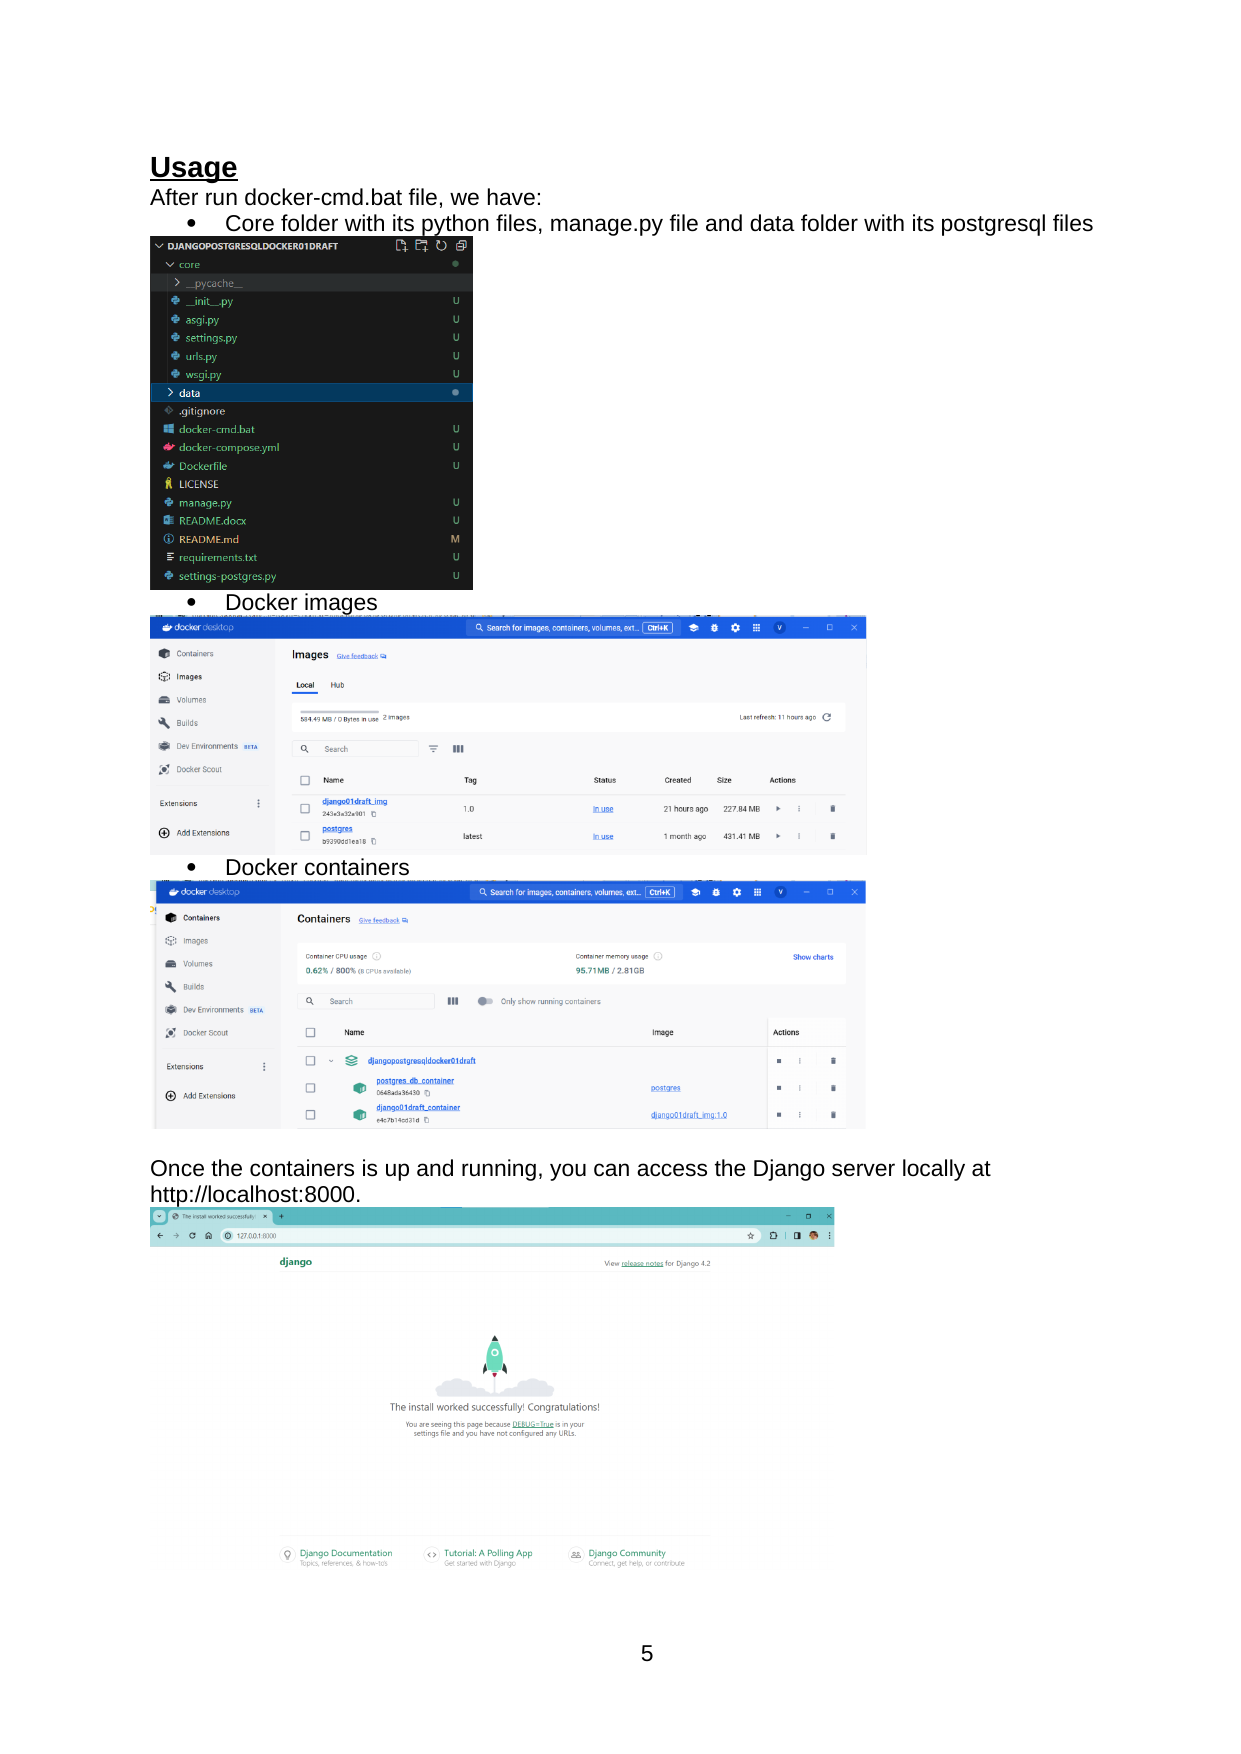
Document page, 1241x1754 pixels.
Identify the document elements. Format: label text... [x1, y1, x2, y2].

text Usage [150, 150, 1144, 183]
picture [150, 880, 866, 1129]
picture [150, 1207, 835, 1570]
text Once the containers is up and running, you can access the Django server locally at http://localhost:8000. [150, 1155, 1144, 1207]
text After run docker-cmd.bat file, we have: [150, 183, 1144, 210]
picture [150, 615, 867, 855]
text Docker images [187, 589, 1144, 616]
text Core folder with its python files, manage.py file and data folder with its postgresql files [187, 210, 1144, 236]
text Docker containers [187, 854, 1144, 881]
picture [150, 236, 473, 590]
